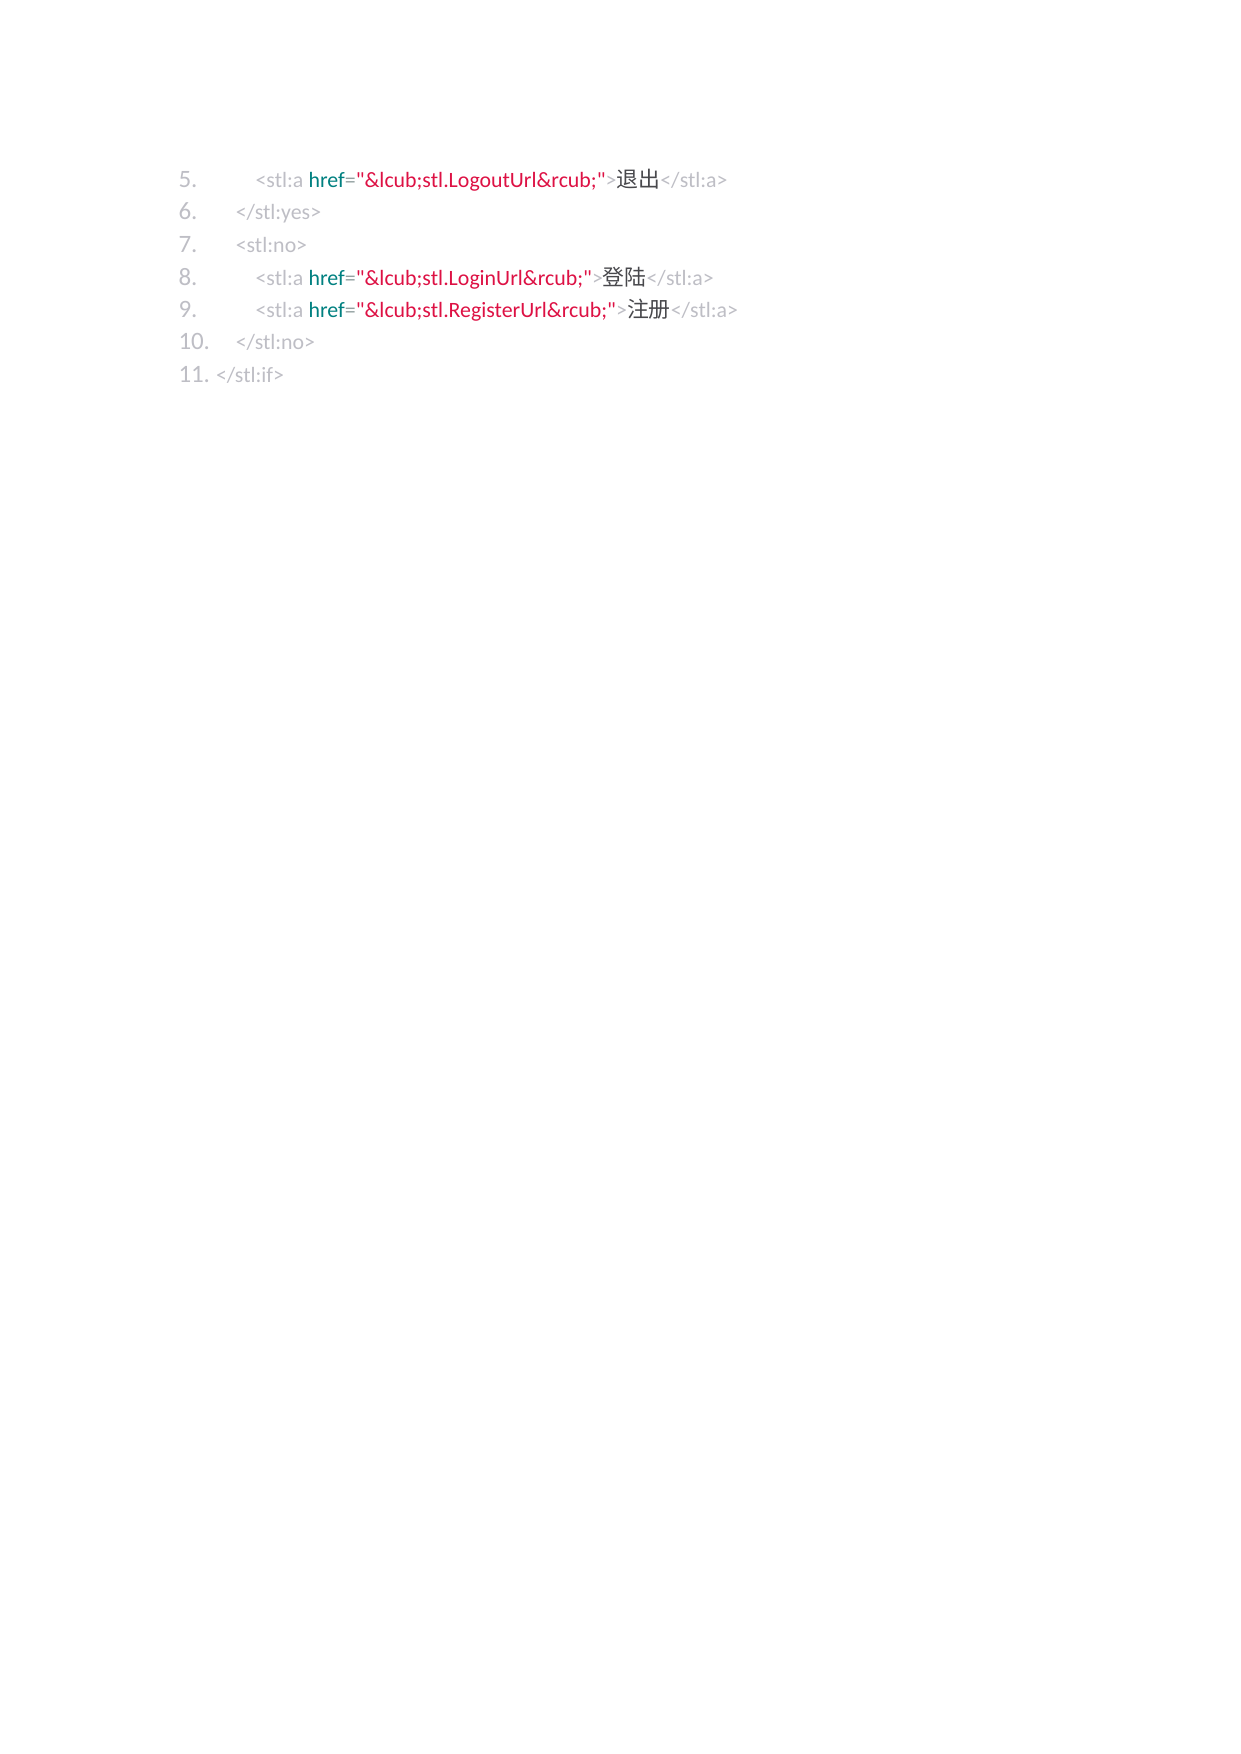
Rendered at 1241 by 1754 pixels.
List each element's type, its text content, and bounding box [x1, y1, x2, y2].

list </stl:if> [178, 357, 1076, 389]
list </stl:no> [178, 324, 1076, 357]
list <stl:a href="&lcub;stl.RegisterUrl&rcub;">注册</stl:a> [178, 292, 1076, 324]
list <stl:a href="&lcub;stl.LogoutUrl&rcub;">退出</stl:a> [178, 162, 1076, 194]
list <stl:a href="&lcub;stl.LoginUrl&rcub;">登陆</stl:a> [178, 259, 1076, 292]
list <stl:no> [178, 227, 1076, 259]
list </stl:yes> [178, 194, 1076, 227]
